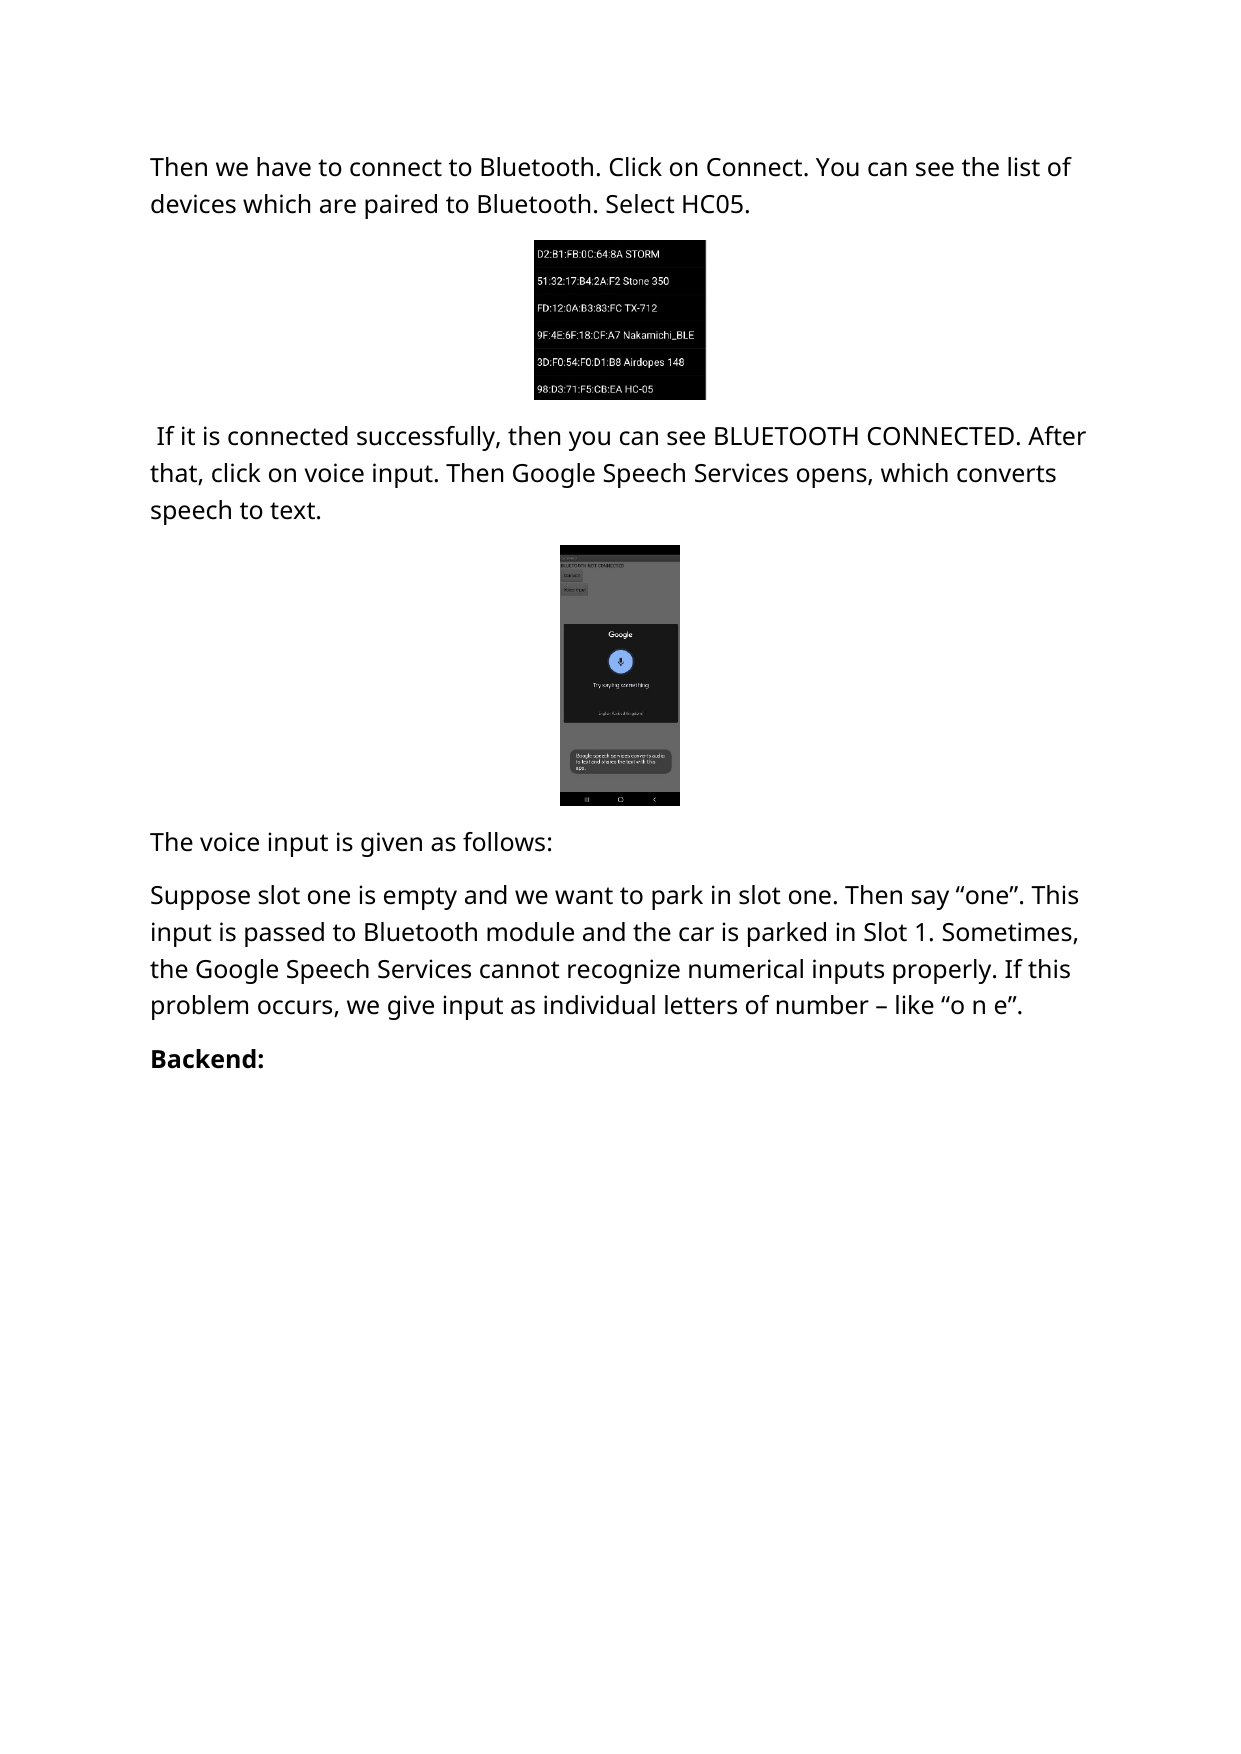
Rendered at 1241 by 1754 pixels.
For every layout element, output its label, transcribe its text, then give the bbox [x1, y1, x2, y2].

text If it is connected successfully, then you can see BLUETOOTH CONNECTED. After that, click on voice input. Then Google Speech Services opens, which converts speech to text. [150, 419, 1090, 526]
picture [560, 545, 680, 806]
text Suppose slot one is empty and we want to park in slot one. Then say “one”. This input is passed to Bluetooth module and the car is parked in Slot 1. Sometimes, the Google Speech Services cannot recognize numerical inputs properly. If this problem occurs, we give input as individual letters of number – like “o n e”. [150, 878, 1090, 1022]
picture [534, 240, 707, 400]
text The voice input is given as follows: [150, 824, 1090, 858]
text Backend: [150, 1041, 1090, 1076]
text Then we have to connect to Bluetooth. Click on Connect. You can see the list of devices which are paired to Bluetooth. Select HC05. [150, 150, 1090, 221]
